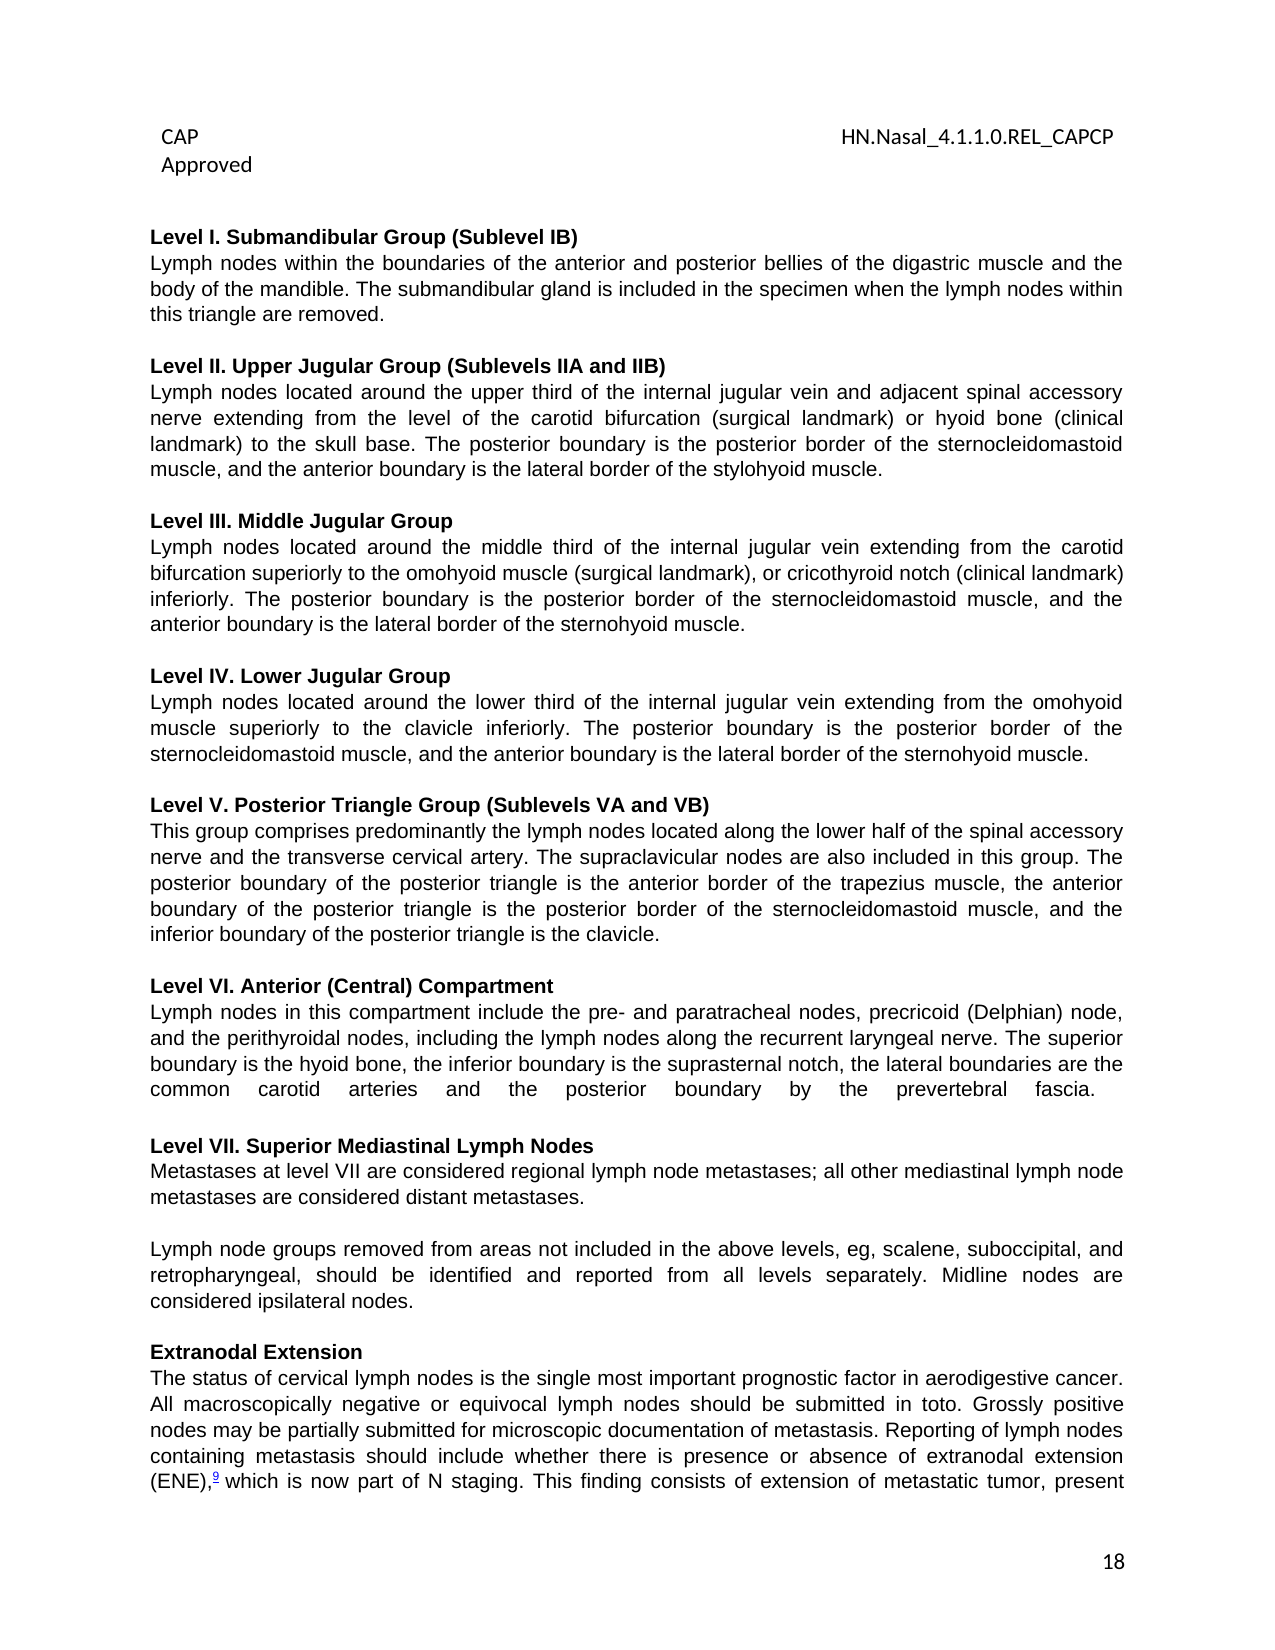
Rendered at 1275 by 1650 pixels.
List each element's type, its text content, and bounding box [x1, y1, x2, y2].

text This group comprises predominantly the lymph nodes located along the lower half of the spinal accessory nerve and the transverse cervical artery. The supraclavicular nodes are also included in this group. The posterior boundary of the posterior triangle is the anterior border of the trapezius muscle, the anterior boundary of the posterior triangle is the posterior border of the sternocleidomastoid muscle, and the inferior boundary of the posterior triangle is the clavicle. [150, 819, 1125, 946]
text Extranodal Extension [150, 1340, 1125, 1364]
text Lymph nodes within the boundaries of the anterior and posterior bellies of the digastric muscle and the body of the mandible. The submandibular gland is included in the specimen when the lymph nodes within this triangle are removed. [150, 251, 1125, 326]
text Level VII. Superior Mediastinal Lymph Nodes [150, 1133, 1125, 1157]
text Lymph nodes in this compartment include the pre- and paratracheal nodes, precricoid (Delphian) node, and the perithyroidal nodes, including the lymph nodes along the recurrent laryngeal nerve. The superior boundary is the hyoid bone, the inferior boundary is the suprasternal notch, the lateral boundaries are the common carotid arteries and the posterior boundary by the prevertebral fascia. [150, 1000, 1125, 1131]
text Lymph node groups removed from areas not included in the above levels, eg, scalene, suboccipital, and retropharyngeal, should be identified and reported from all levels separately. Midline nodes are considered ipsilateral nodes. [150, 1237, 1125, 1312]
text Metastases at level VII are considered regional lymph node metastases; all other mediastinal lymph node metastases are considered distant metastases. [150, 1159, 1125, 1209]
text Level I. Submandibular Group (Sublevel IB) [150, 225, 1125, 249]
text Lymph nodes located around the lower third of the internal jugular vein extending from the omohyoid muscle superiorly to the clavicle inferiorly. The posterior boundary is the posterior border of the sternocleidomastoid muscle, and the anterior boundary is the lateral border of the sternohyoid muscle. [150, 690, 1125, 765]
text Level IV. Lower Jugular Group [150, 664, 1125, 688]
text Lymph nodes located around the upper third of the internal jugular vein and adjacent spinal accessory nerve extending from the level of the carotid bifurcation (surgical landmark) or hyoid bone (clinical landmark) to the skull base. The posterior boundary is the posterior border of the sternocleidomastoid muscle, and the anterior boundary is the lateral border of the stylohyoid muscle. [150, 380, 1125, 481]
text Level VI. Anterior (Central) Compartment [150, 974, 1125, 998]
text Lymph nodes located around the middle third of the internal jugular vein extending from the carotid bifurcation superiorly to the omohyoid muscle (surgical landmark), or cricothyroid notch (clinical landmark) inferiorly. The posterior boundary is the posterior border of the sternocleidomastoid muscle, and the anterior boundary is the lateral border of the sternohyoid muscle. [150, 535, 1125, 636]
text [150, 1366, 1125, 1493]
text Level II. Upper Jugular Group (Sublevels IIA and IIB) [150, 354, 1125, 378]
text Level III. Middle Jugular Group [150, 509, 1125, 533]
text Level V. Posterior Triangle Group (Sublevels VA and VB) [150, 793, 1125, 817]
